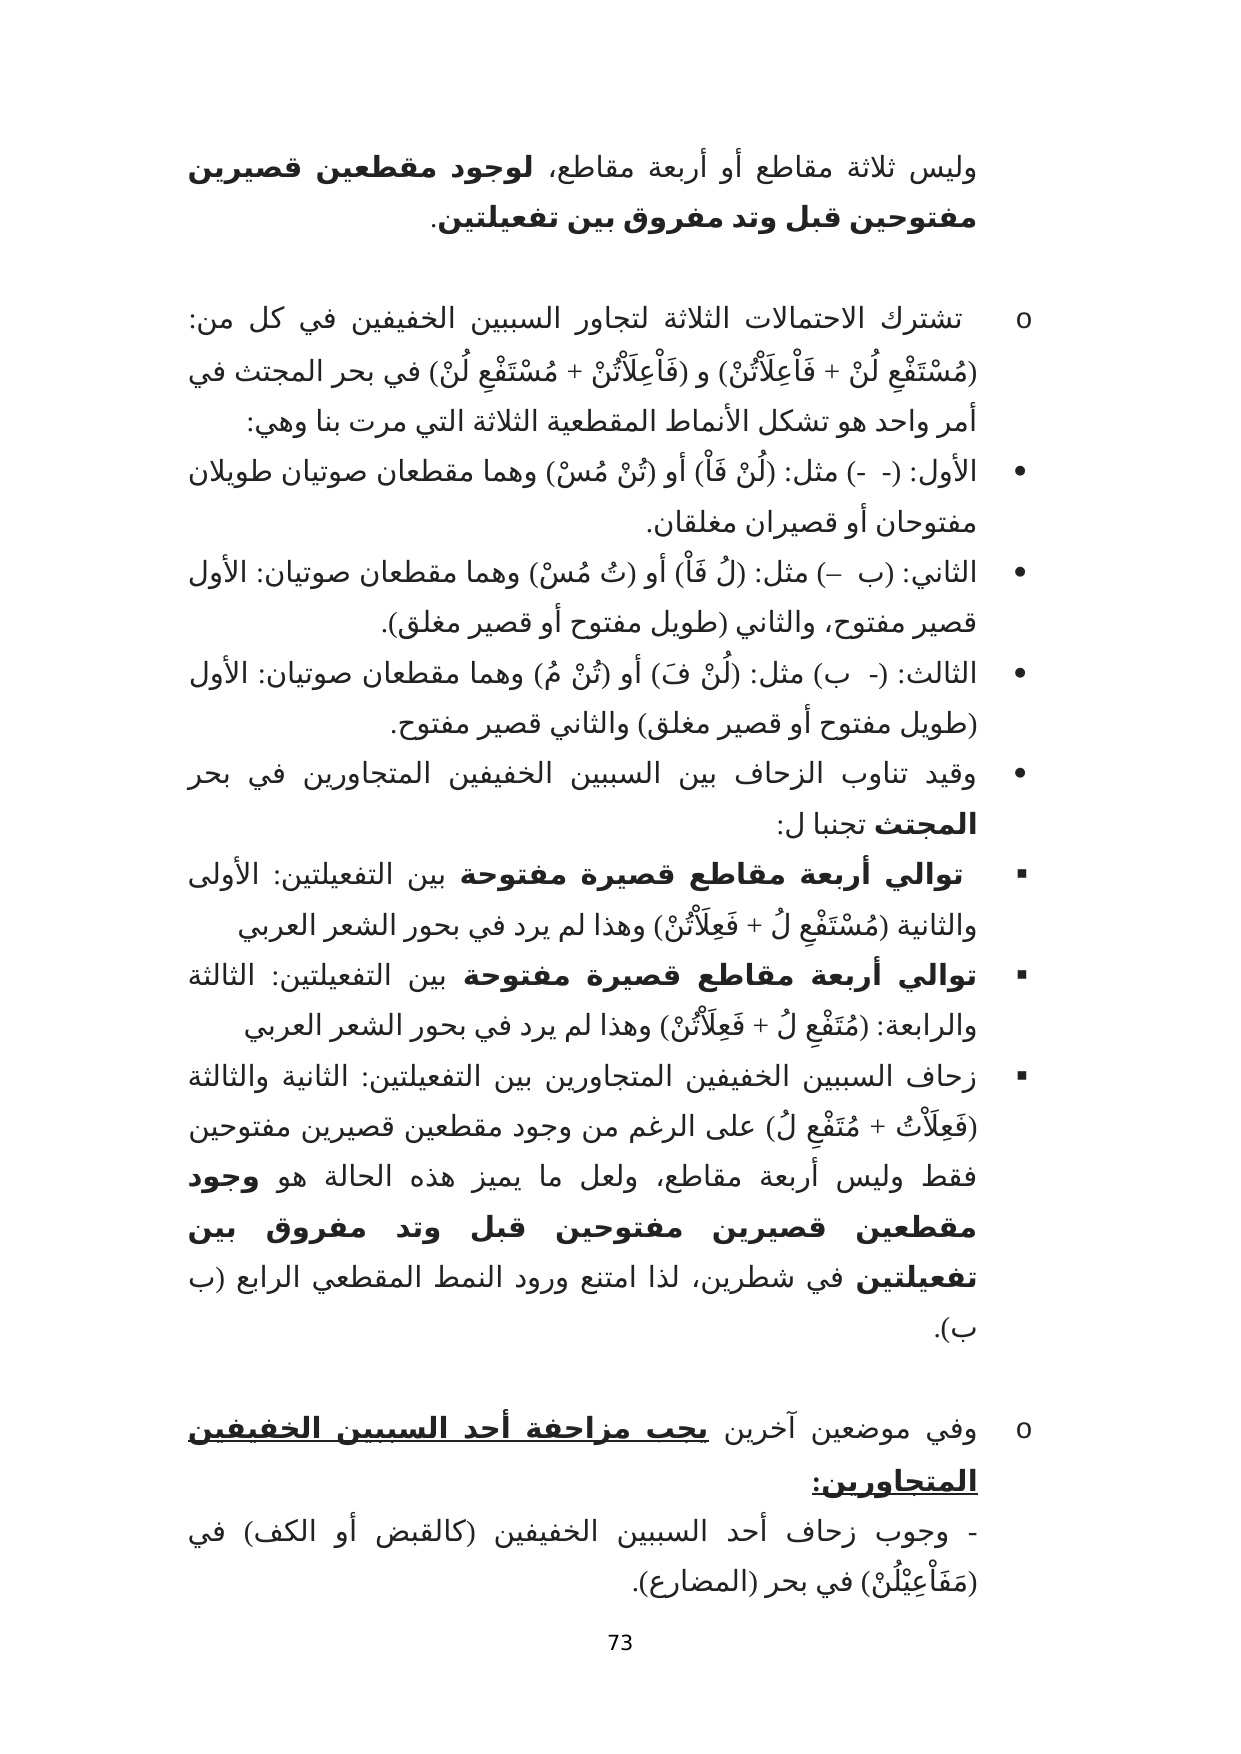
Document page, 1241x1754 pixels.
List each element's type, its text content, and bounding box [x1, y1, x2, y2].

list تشترك الاحتمالات الثلاثة لتجاور السببين الخفيفين في كل من: (مُسْتَفْعِ لُنْ + فَاْعِلَاْتُنْ) و (فَاْعِلَاْتُنْ + مُسْتَفْعِ لُنْ) في بحر المجتث في أمر واحد هو تشكل الأنماط المقطعية الثلاثة التي مرت بنا وهي: [187, 301, 1015, 438]
list وقيد تناوب الزحاف بين السببين الخفيفين المتجاورين في بحر المجتث تجنبا ل: [187, 757, 1015, 841]
list الثاني: (ب –) مثل: (لُ فَاْ) أو (تُ مُسْ) وهما مقطعان صوتيان: الأول قصير مفتوح، والثاني (طويل مفتوح أو قصير مغلق). [187, 555, 1015, 639]
text - وجوب زحاف أحد السببين الخفيفين (كالقبض أو الكف) في (مَفَاْعِيْلُنْ) في بحر (المضارع). [187, 1514, 978, 1598]
list توالي أربعة مقاطع قصيرة مفتوحة بين التفعيلتين: الأولى والثانية (مُسْتَفْعِ لُ + فَعِلَاْتُنْ) وهذا لم يرد في بحور الشعر العربي [187, 857, 1015, 941]
list توالي أربعة مقاطع قصيرة مفتوحة بين التفعيلتين: الثالثة والرابعة: (مُتَفْعِ لُ + فَعِلَاْتُنْ) وهذا لم يرد في بحور الشعر العربي [187, 958, 1015, 1042]
list زحاف السببين الخفيفين المتجاورين بين التفعيلتين: الثانية والثالثة (فَعِلَاْتُ + مُتَفْعِ لُ) على الرغم من وجود مقطعين قصيرين مفتوحين فقط وليس أربعة مقاطع، ولعل ما يميز هذه الحالة هو وجود مقطعين قصيرين مفتوحين قبل وتد مفروق بين تفعيلتين في شطرين، لذا امتنع ورود النمط المقطعي الرابع (ب ب). [187, 1059, 1015, 1344]
list الثالث: (- ب) مثل: (لُنْ فَ) أو (تُنْ مُ) وهما مقطعان صوتيان: الأول (طويل مفتوح أو قصير مغلق) والثاني قصير مفتوح. [187, 656, 1015, 740]
list الأول: (- -) مثل: (لُنْ فَاْ) أو (تُنْ مُسْ) وهما مقطعان صوتيان طويلان مفتوحان أو قصيران مغلقان. [187, 454, 1015, 538]
list وفي موضعين آخرين يجب مزاحفة أحد السببين الخفيفين المتجاورين: [187, 1411, 1015, 1497]
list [187, 150, 1015, 234]
